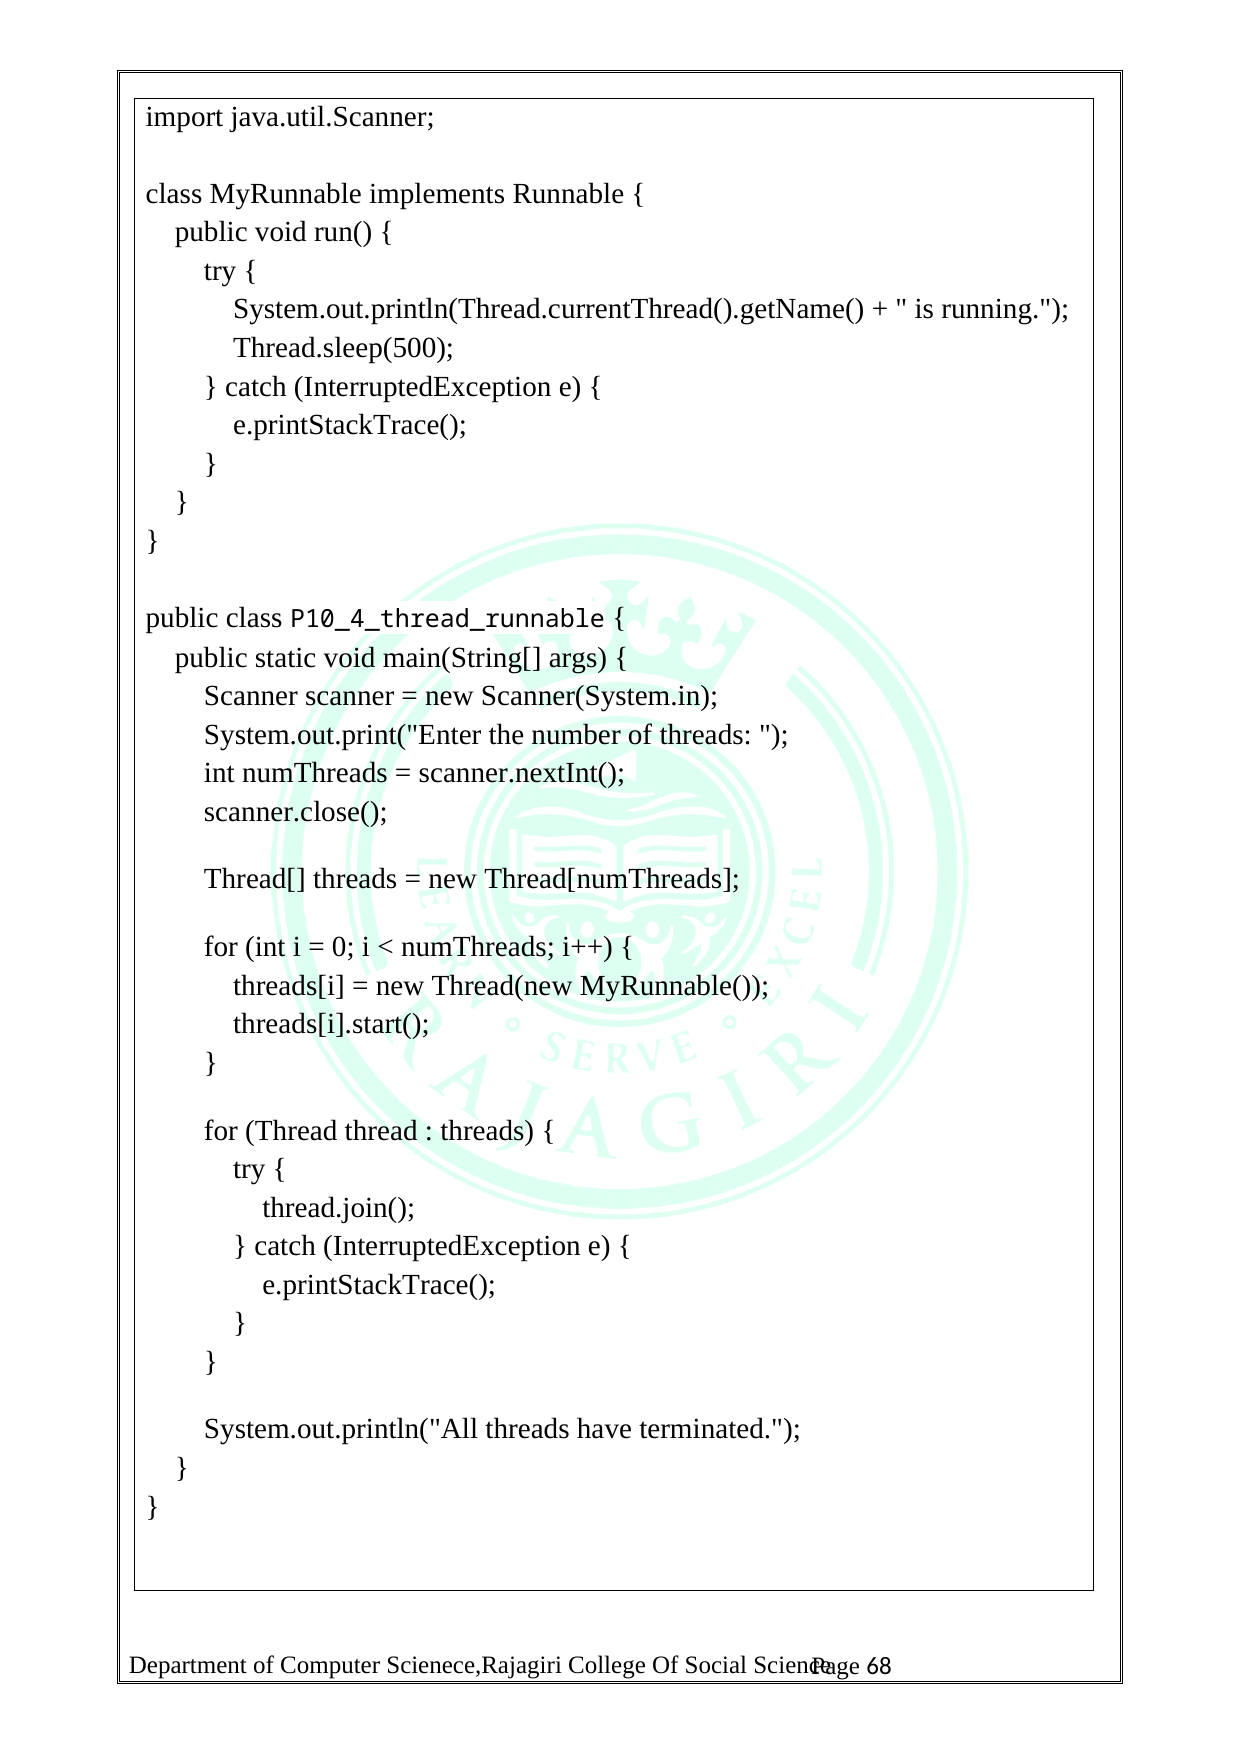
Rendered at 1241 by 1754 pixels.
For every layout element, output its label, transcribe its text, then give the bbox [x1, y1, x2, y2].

table_header import java.util.Scanner; class MyRunnable implements Runnable { public void run() { try { System.out.println(Thread.currentThread().getName() + " is running."); Thread.sleep(500); } catch (InterruptedException e) { e.printStackTrace(); } } } public class P10_4_thread_runnable { public static void main(String[] args) { Scanner scanner = new Scanner(System.in); System.out.print("Enter the number of threads: "); int numThreads = scanner.nextInt(); scanner.close(); Thread[] threads = new Thread[numThreads]; for (int i = 0; i < numThreads; i++) { threads[i] = new Thread(new MyRunnable()); threads[i].start(); } for (Thread thread : threads) { try { thread.join(); } catch (InterruptedException e) { e.printStackTrace(); } } System.out.println("All threads have terminated."); } } [135, 99, 1093, 1590]
